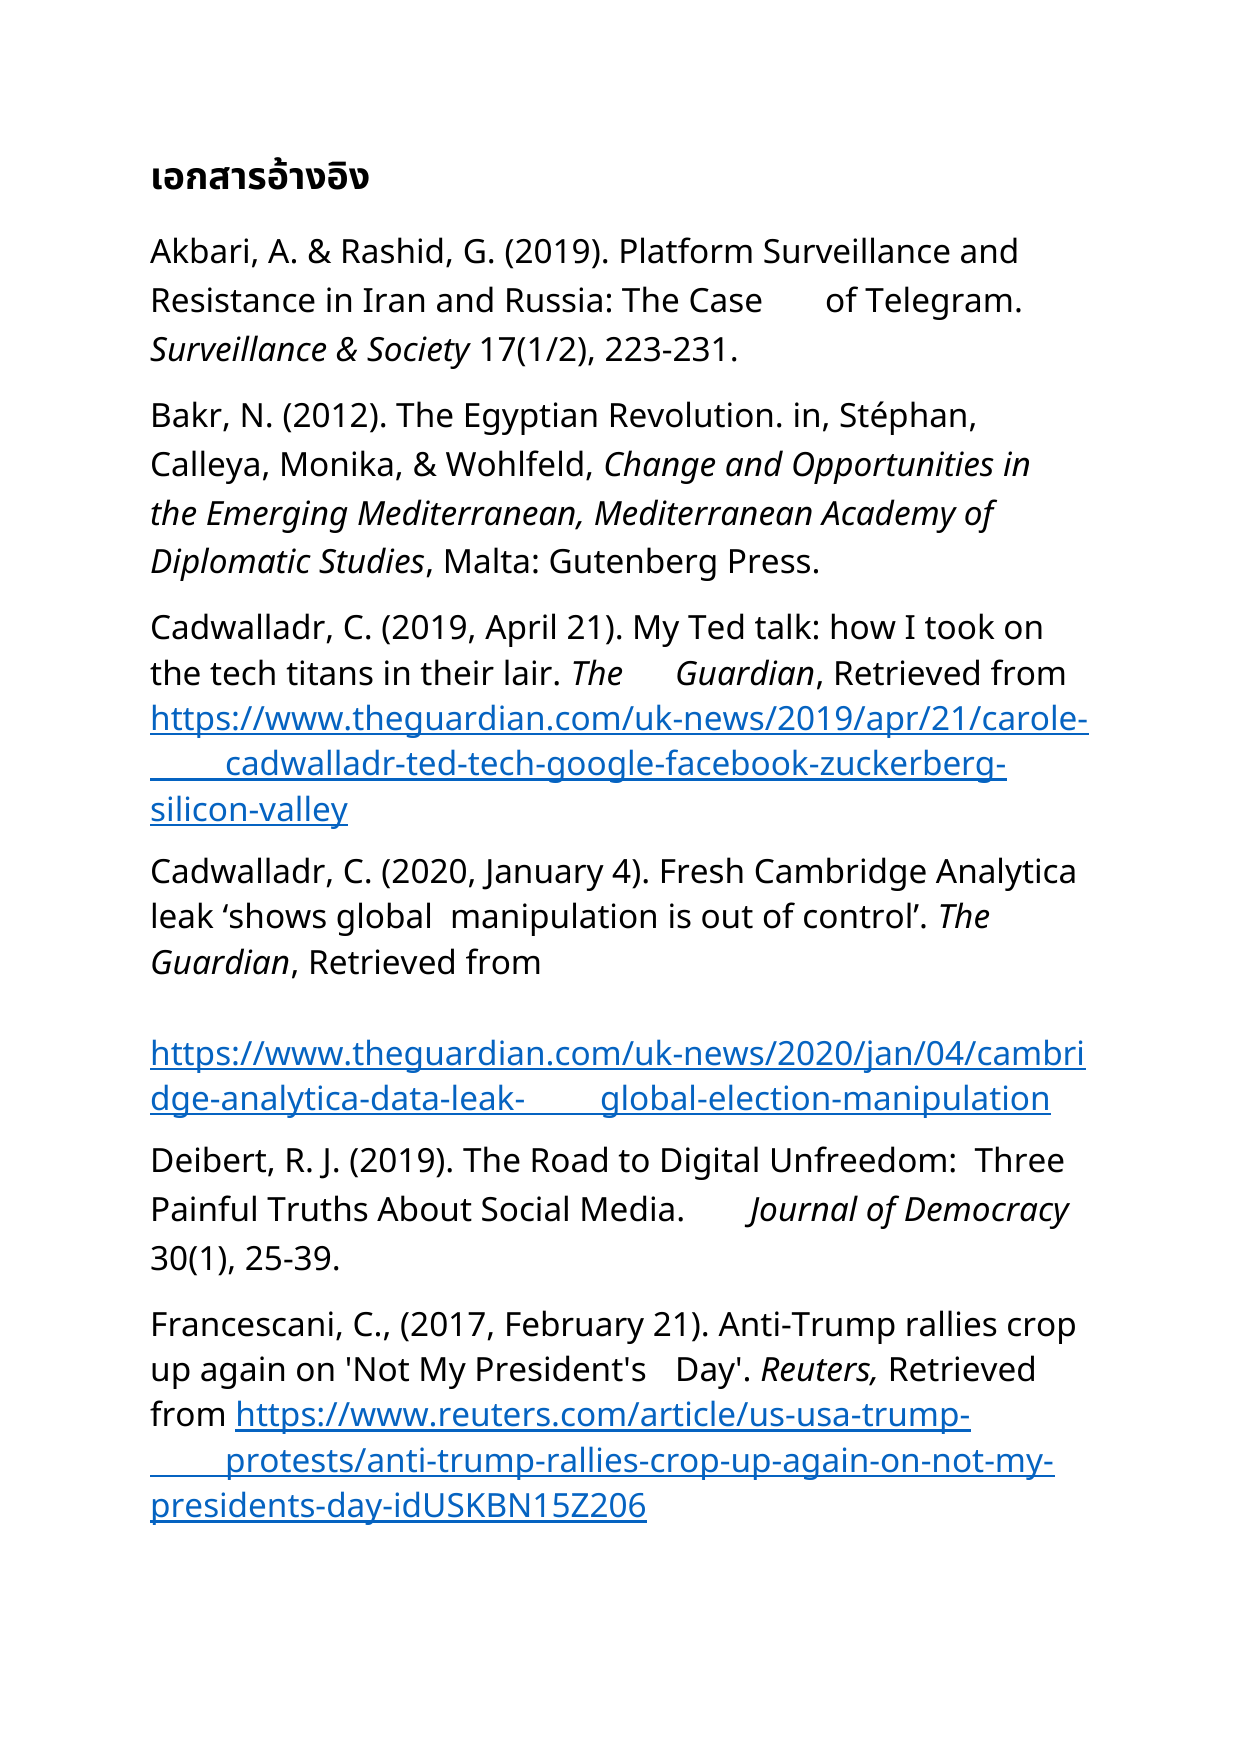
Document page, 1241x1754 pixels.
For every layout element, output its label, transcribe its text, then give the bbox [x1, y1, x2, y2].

text Akbari, A. & Rashid, G. (2019). Platform Surveillance and Resistance in Iran and Russia: The Case of Telegram. Surveillance & Society 17(1/2), 223-231. [150, 228, 1090, 371]
text Deibert, R. J. (2019). The Road to Digital Unfreedom: Three Painful Truths About Social Media. Journal of Democracy 30(1), 25-39. [150, 1137, 1090, 1280]
text Cadwalladr, C. (2019, April 21). My Ted talk: how I took on the tech titans in their lair. The Guardian, Retrieved from https://www.theguardian.com/uk-news/2019/apr/21/carole- cadwalladr-ted-tech-google-facebook-zuckerberg-silicon-valley [150, 604, 1090, 831]
text Bakr, N. (2012). The Egyptian Revolution. in, Stéphan, Calleya, Monika, & Wohlfeld, Change and Opportunities in the Emerging Mediterranean, Mediterranean Academy of Diplomatic Studies, Malta: Gutenberg Press. [150, 391, 1090, 584]
text เอกสารอ้างอิง [150, 150, 1090, 207]
text Cadwalladr, C. (2020, January 4). Fresh Cambridge Analytica leak ‘shows global manipulation is out of control’. The Guardian, Retrieved from https://www.theguardian.com/uk-news/2020/jan/04/cambridge-analytica-data-leak- global-election-manipulation [150, 848, 1090, 1120]
text Francescani, C., (2017, February 21). Anti-Trump rallies crop up again on 'Not My President's Day'. Reuters, Retrieved from https://www.reuters.com/article/us-usa-trump- protests/anti-trump-rallies-crop-up-again-on-not-my-presidents-day-idUSKBN15Z206 [150, 1300, 1090, 1527]
